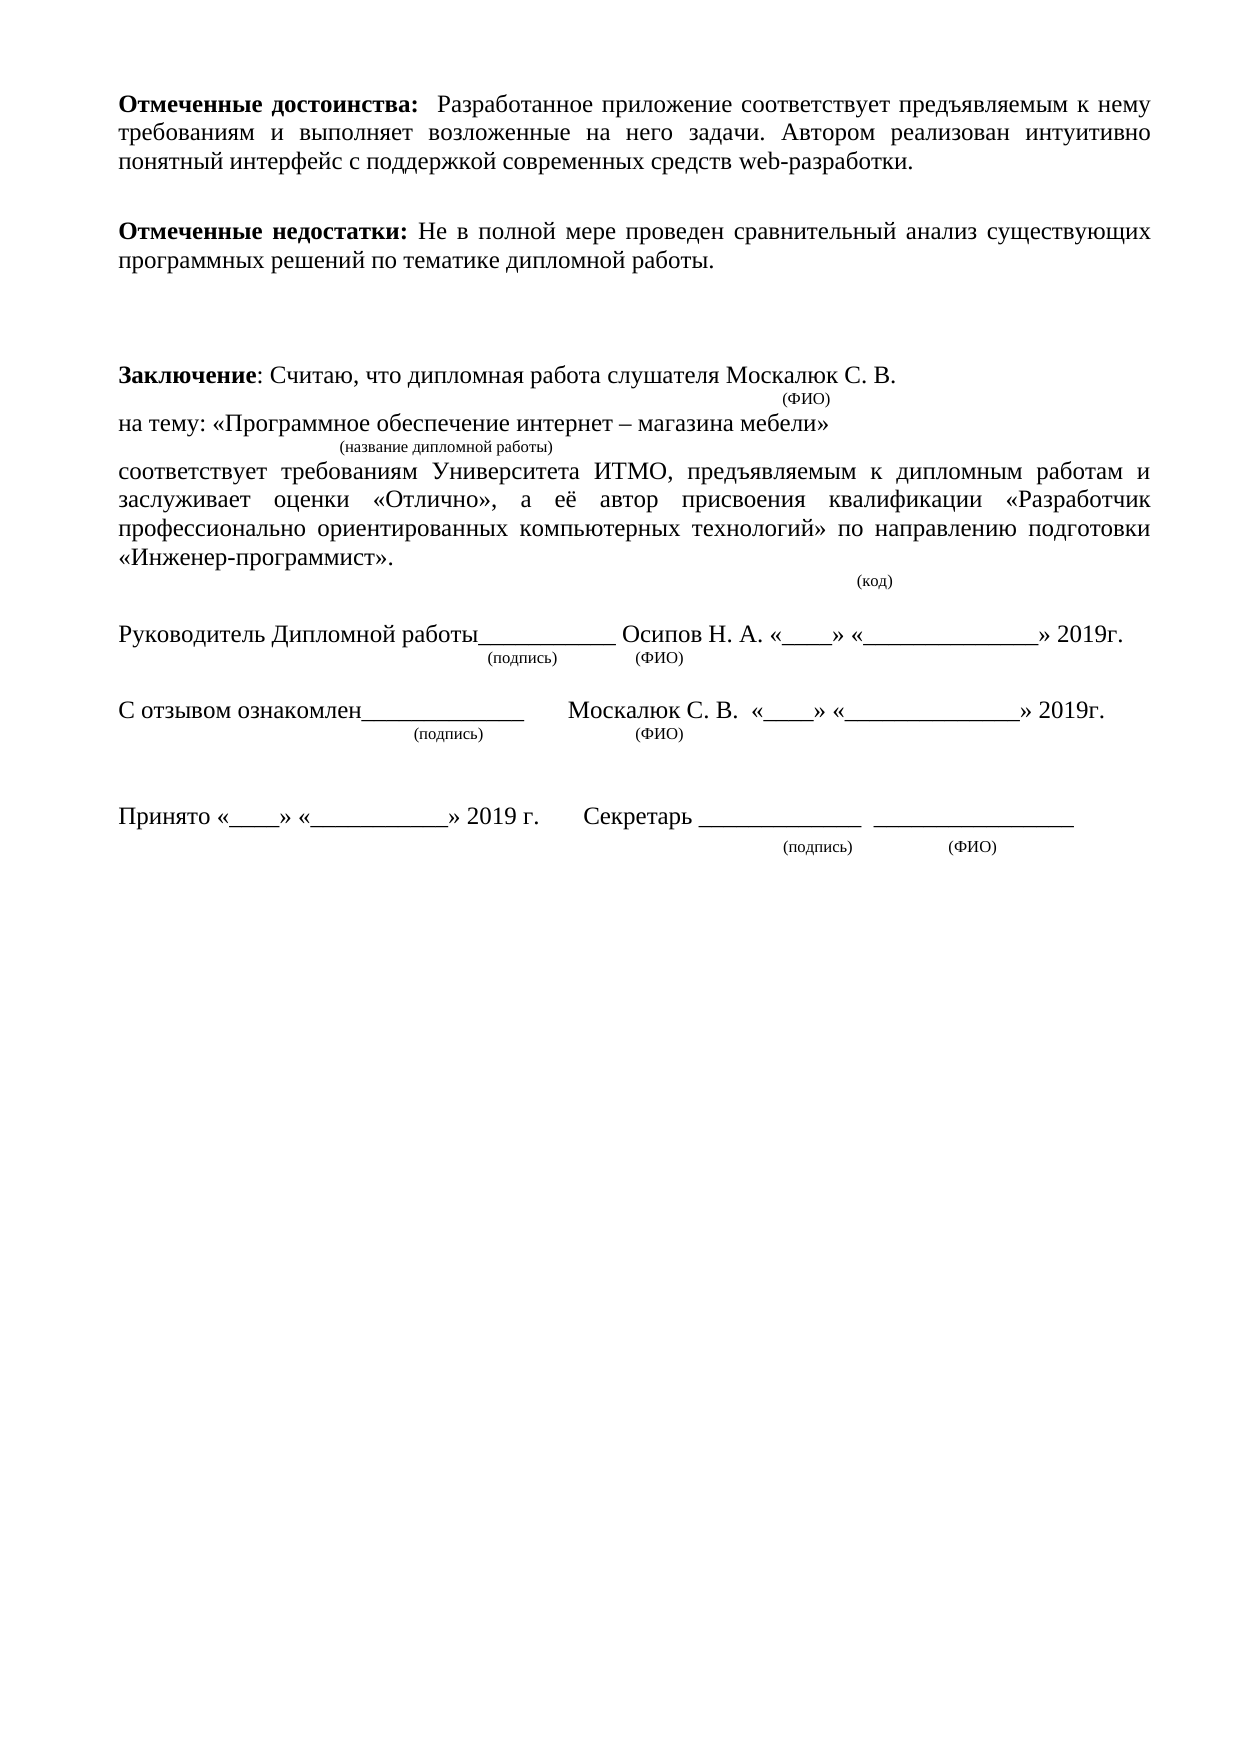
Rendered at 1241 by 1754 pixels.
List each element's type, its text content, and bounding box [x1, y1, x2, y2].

text Отмеченные недостатки: Не в полной мере проведен сравнительный анализ существующих программных решений по тематике дипломной работы. [118, 216, 1152, 274]
text (подпись) (ФИО) [118, 647, 1152, 667]
text (название дипломной работы) [266, 437, 1152, 456]
text С отзывом ознакомлен_____________ Москалюк С. В. «____» «______________» 2019г. [118, 695, 1152, 724]
text (код) [118, 571, 1152, 590]
text на тему: «Программное обеспечение интернет – магазина мебели» [118, 408, 1152, 437]
text (подпись) (ФИО) [118, 724, 1152, 743]
text Принято «____» «___________» 2019 г. Секретарь _____________ ________________ (подпись) (ФИО) [118, 801, 1152, 858]
text Отмеченные достоинства: Разработанное приложение соответствует предъявляемым к нему требованиям и выполняет возложенные на него задачи. Автором реализован интуитивно понятный интерфейс с поддержкой современных средств web-разработки. [118, 89, 1152, 175]
text соответствует требованиям Университета ИТМО, предъявляемым к дипломным работам и заслуживает оценки «Отлично», а её автор присвоения квалификации «Разработчик профессионально ориентированных компьютерных технологий» по направлению подготовки «Инженер-программист». [118, 456, 1152, 571]
text Руководитель Дипломной работы___________ Осипов Н. А. «____» «______________» 2019г. [118, 619, 1152, 647]
text Заключение: Считаю, что дипломная работа слушателя Москалюк С. В. (ФИО) [118, 360, 1152, 408]
